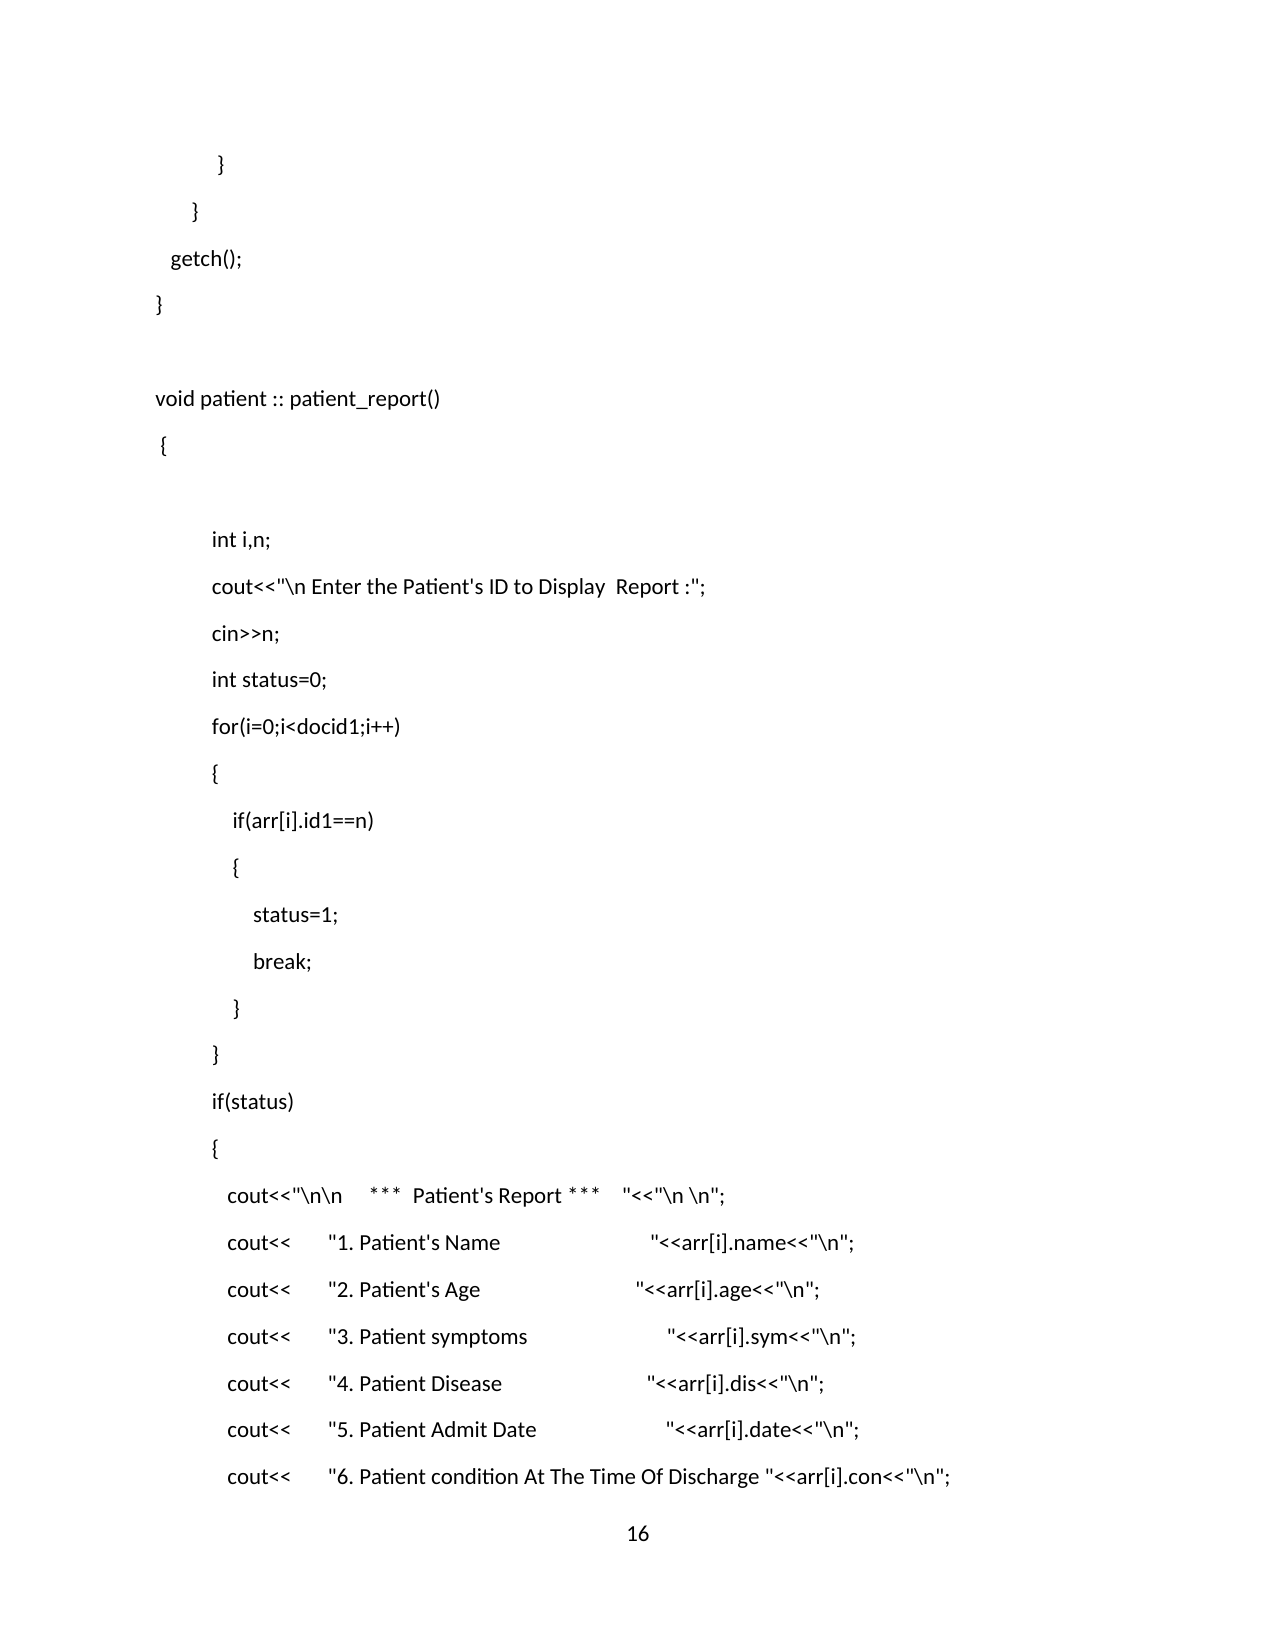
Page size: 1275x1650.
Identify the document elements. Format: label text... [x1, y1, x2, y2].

text { [150, 1134, 1125, 1162]
text { [150, 759, 1125, 787]
text if(status) [150, 1087, 1125, 1116]
text { [150, 853, 1125, 881]
text break; [150, 947, 1125, 975]
text getch(); [150, 244, 1125, 272]
text void patient :: patient_report() [150, 384, 1125, 412]
text } [150, 291, 1125, 319]
text cout<< "3. Patient symptoms "<<arr[i].sym<<"\n"; [150, 1322, 1125, 1350]
text cout<< "4. Patient Disease "<<arr[i].dis<<"\n"; [150, 1369, 1125, 1397]
text status=1; [150, 900, 1125, 928]
text cout<< "5. Patient Admit Date "<<arr[i].date<<"\n"; [150, 1416, 1125, 1444]
text cout<< "1. Patient's Name "<<arr[i].name<<"\n"; [150, 1228, 1125, 1256]
text } [150, 1041, 1125, 1069]
text } [150, 150, 1125, 178]
text } [150, 197, 1125, 225]
text if(arr[i].id1==n) [150, 806, 1125, 834]
text } [150, 994, 1125, 1022]
text { [150, 431, 1125, 459]
text int i,n; [150, 525, 1125, 553]
text cin>>n; [150, 619, 1125, 647]
text cout<<"\n Enter the Patient's ID to Display Report :"; [150, 572, 1125, 600]
text cout<< "2. Patient's Age "<<arr[i].age<<"\n"; [150, 1275, 1125, 1303]
text int status=0; [150, 666, 1125, 694]
text cout<< "6. Patient condition At The Time Of Discharge "<<arr[i].con<<"\n"; [150, 1462, 1125, 1491]
text cout<<"\n\n *** Patient's Report *** "<<"\n \n"; [150, 1181, 1125, 1209]
text for(i=0;i<docid1;i++) [150, 712, 1125, 741]
